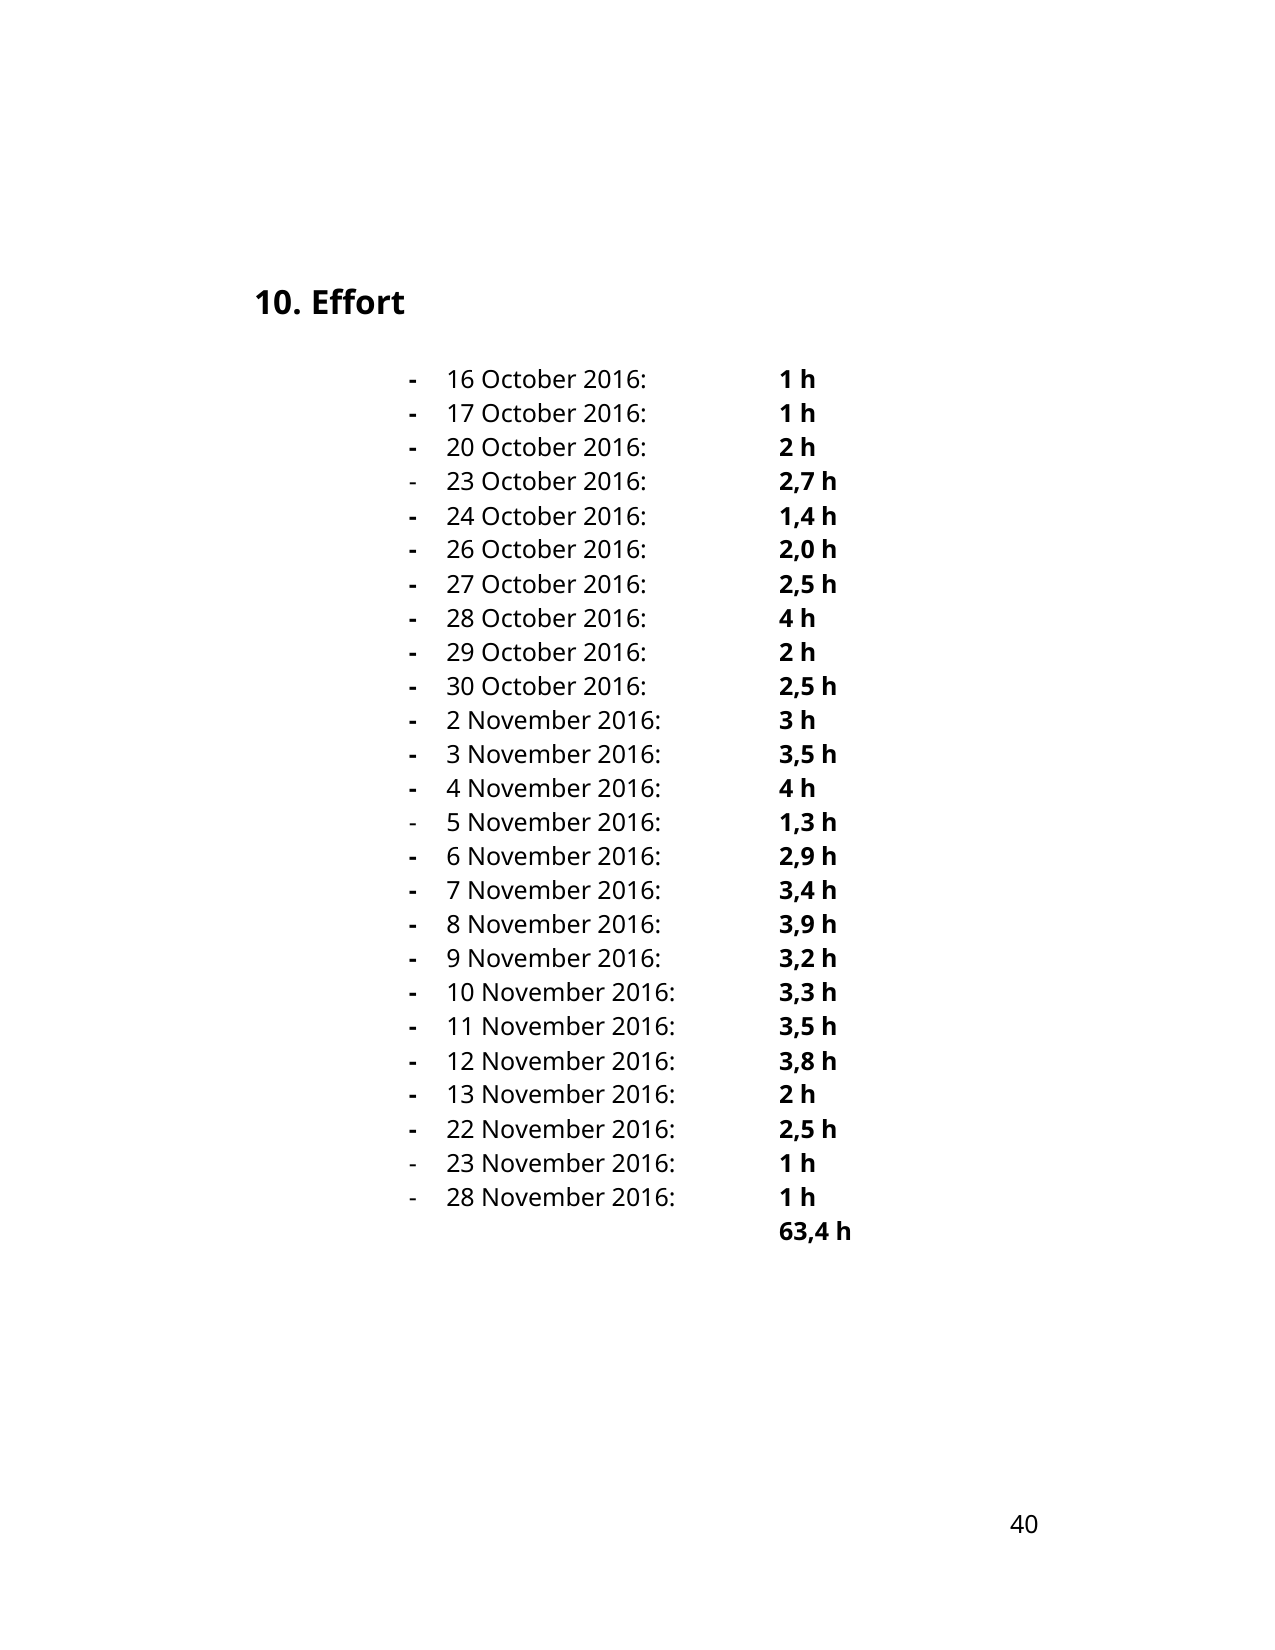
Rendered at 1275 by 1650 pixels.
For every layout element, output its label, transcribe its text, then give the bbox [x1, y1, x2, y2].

list 13 November 2016: 2 h [408, 1077, 1039, 1111]
list 30 October 2016: 2,5 h [408, 668, 1039, 702]
list 23 November 2016: 1 h [408, 1145, 1039, 1179]
list 20 October 2016: 2 h [408, 430, 1039, 464]
list 9 November 2016: 3,2 h [408, 941, 1039, 975]
list 10 November 2016: 3,3 h [408, 975, 1039, 1009]
list 23 October 2016: 2,7 h [408, 464, 1039, 498]
list 3 November 2016: 3,5 h [408, 737, 1039, 771]
list 4 November 2016: 4 h [408, 771, 1039, 805]
subtitle Effort [254, 279, 1039, 324]
list 6 November 2016: 2,9 h [408, 839, 1039, 873]
list 16 October 2016: 1 h [408, 362, 1039, 396]
list 29 October 2016: 2 h [408, 634, 1039, 668]
text 63,4 h [704, 1213, 1039, 1247]
list 17 October 2016: 1 h [408, 396, 1039, 430]
list 24 October 2016: 1,4 h [408, 498, 1039, 532]
list 28 October 2016: 4 h [408, 600, 1039, 634]
list 28 November 2016: 1 h [408, 1179, 1039, 1213]
list 7 November 2016: 3,4 h [408, 873, 1039, 907]
list 12 November 2016: 3,8 h [408, 1043, 1039, 1077]
list 8 November 2016: 3,9 h [408, 907, 1039, 941]
list 27 October 2016: 2,5 h [408, 566, 1039, 600]
list 26 October 2016: 2,0 h [408, 532, 1039, 566]
list 11 November 2016: 3,5 h [408, 1009, 1039, 1043]
list 22 November 2016: 2,5 h [408, 1111, 1039, 1145]
list 2 November 2016: 3 h [408, 702, 1039, 737]
list 5 November 2016: 1,3 h [408, 805, 1039, 839]
